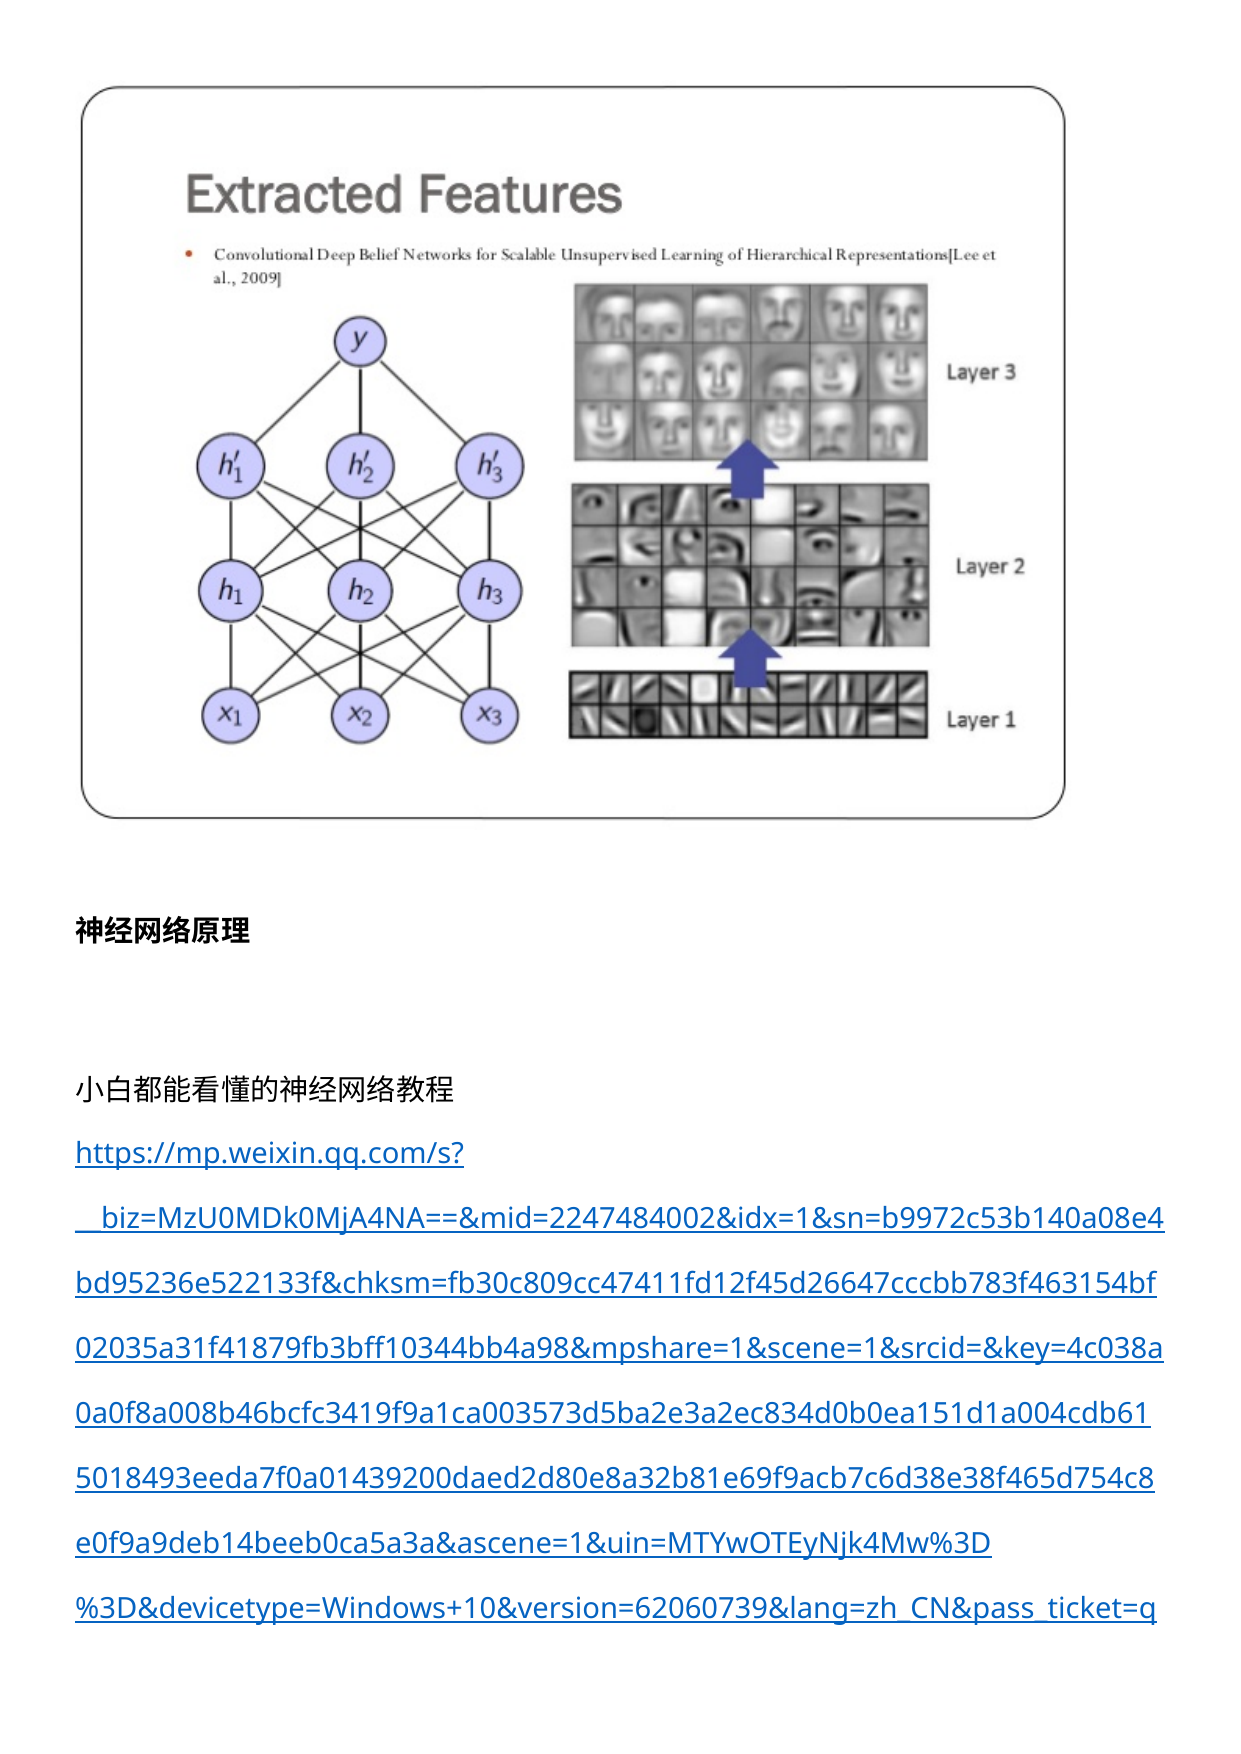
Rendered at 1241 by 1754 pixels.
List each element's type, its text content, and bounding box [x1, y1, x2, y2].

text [75, 1233, 1165, 1640]
text 小白都能看懂的神经网络教程 [75, 1055, 1165, 1120]
subtitle 神经网络原理 [75, 896, 1165, 961]
picture [75, 80, 1072, 830]
